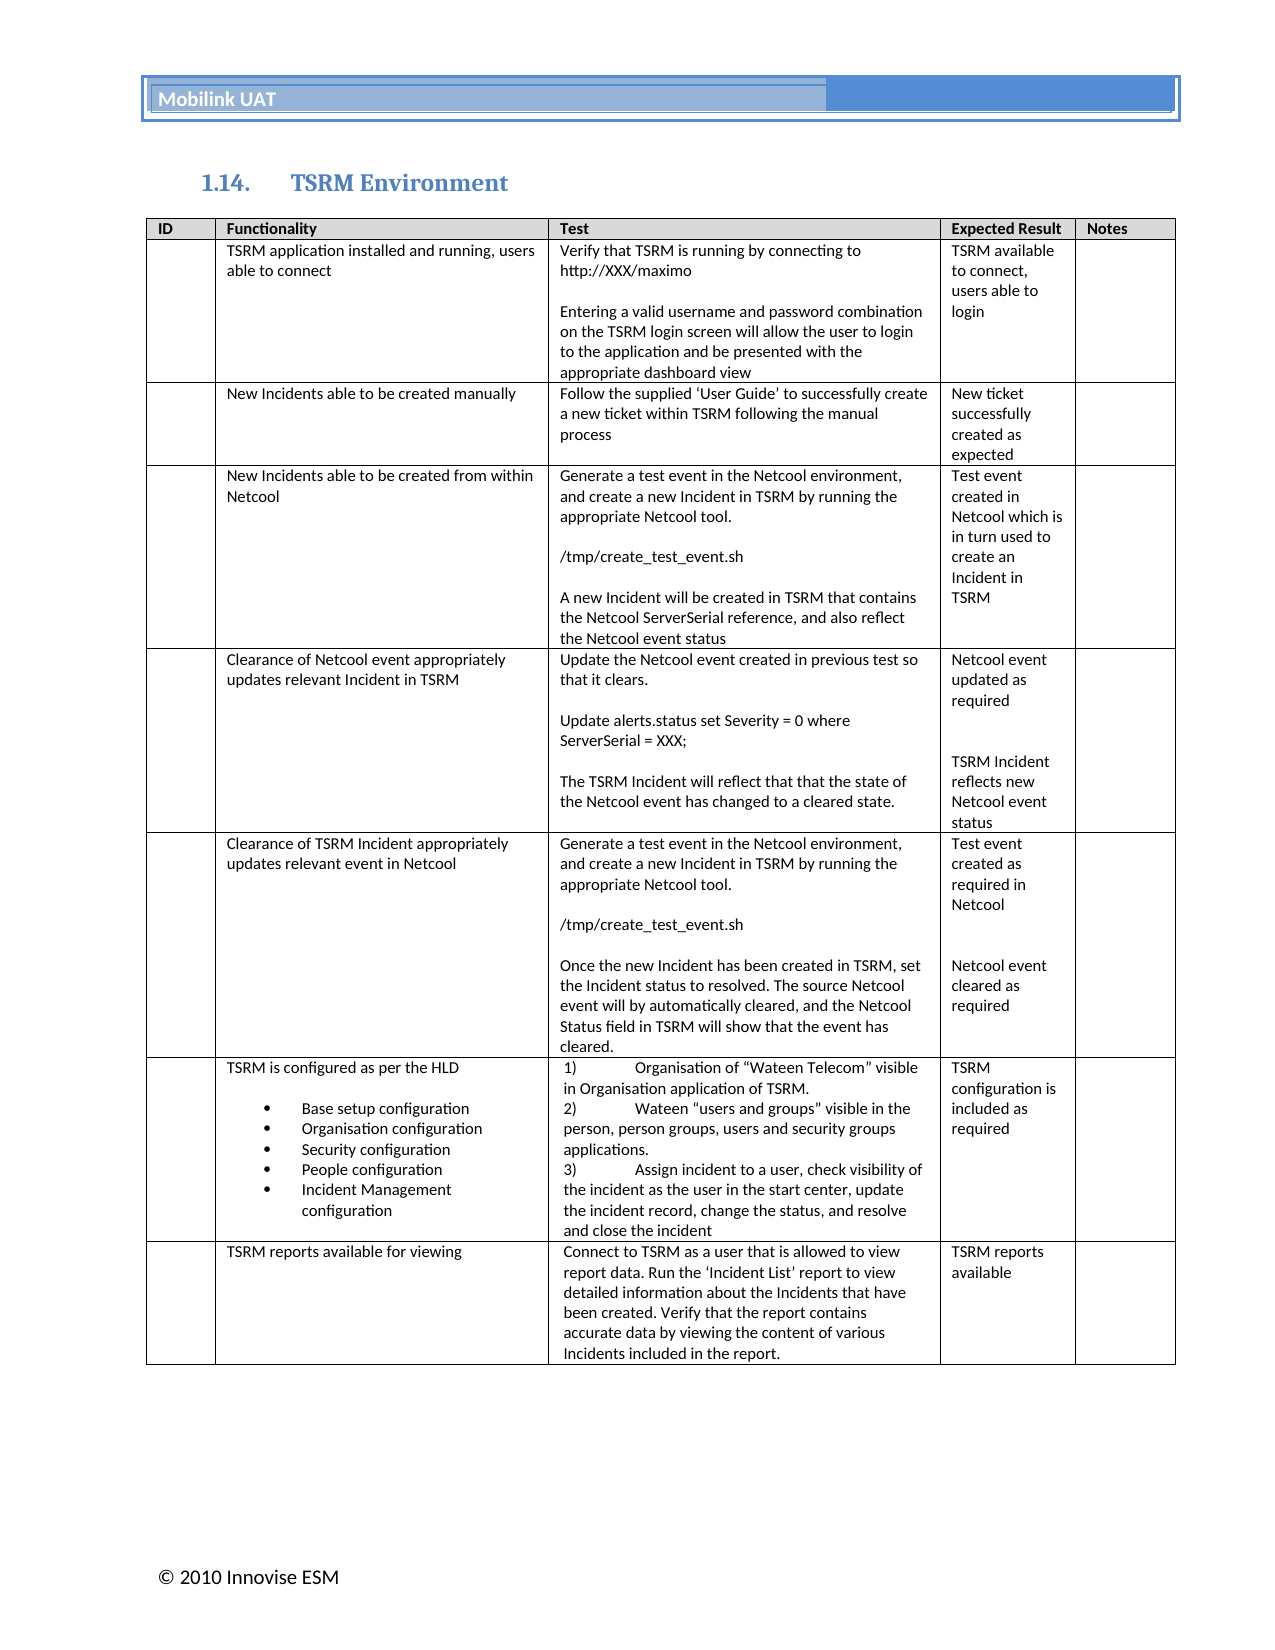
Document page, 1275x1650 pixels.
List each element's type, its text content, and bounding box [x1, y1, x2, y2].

table_cell [147, 833, 215, 1057]
table_cell [147, 1242, 215, 1363]
table_cell [147, 649, 215, 832]
table_cell Follow the supplied ‘User Guide’ to successfully create a new ticket within TSRM following the manual process [549, 383, 940, 464]
table_cell [147, 240, 215, 382]
table_cell Netcool event updated as required TSRM Incident reflects new Netcool event status [941, 649, 1075, 832]
subtitle TSRM Environment [202, 168, 1186, 197]
table_header Expected Result [941, 219, 1075, 239]
table_header ID [147, 219, 215, 239]
table_cell [147, 466, 215, 648]
table_cell TSRM is configured as per the HLD Base setup configuration Organisation configuration Security configuration People configuration Incident Management configuration [216, 1058, 548, 1241]
table_cell Organisation of “Wateen Telecom” visible in Organisation application of TSRM. Wateen “users and groups” visible in the person, person groups, users and security groups applications. Assign incident to a user, check visibility of the incident as the user in the start center, update the incident record, change the status, and resolve and close the incident [549, 1058, 940, 1241]
table_header Functionality [216, 219, 548, 239]
table_cell TSRM reports available [941, 1242, 1075, 1363]
table_cell Clearance of Netcool event appropriately updates relevant Incident in TSRM [216, 649, 548, 832]
table_cell TSRM application installed and running, users able to connect [216, 240, 548, 382]
table_cell Test event created as required in Netcool Netcool event cleared as required [941, 833, 1075, 1057]
table_cell [1076, 383, 1175, 464]
table_cell [147, 1058, 215, 1241]
table_cell [1076, 466, 1175, 648]
table_header Notes [1076, 219, 1175, 239]
table_cell Update the Netcool event created in previous test so that it clears. Update alerts.status set Severity = 0 where ServerSerial = XXX; The TSRM Incident will reflect that that the state of the Netcool event has changed to a cleared state. [549, 649, 940, 832]
table_cell [1076, 1058, 1175, 1241]
table_cell [1076, 1242, 1175, 1363]
table_cell [1076, 833, 1175, 1057]
table_cell Generate a test event in the Netcool environment, and create a new Incident in TSRM by running the appropriate Netcool tool. /tmp/create_test_event.sh Once the new Incident has been created in TSRM, set the Incident status to resolved. The source Netcool event will by automatically cleared, and the Netcool Status field in TSRM will show that the event has cleared. [549, 833, 940, 1057]
table_cell Test event created in Netcool which is in turn used to create an Incident in TSRM [941, 466, 1075, 648]
table_cell [1076, 240, 1175, 382]
table_cell [1076, 649, 1175, 832]
table_cell Generate a test event in the Netcool environment, and create a new Incident in TSRM by running the appropriate Netcool tool. /tmp/create_test_event.sh A new Incident will be created in TSRM that contains the Netcool ServerSerial reference, and also reflect the Netcool event status [549, 466, 940, 648]
table_cell TSRM available to connect, users able to login [941, 240, 1075, 382]
table_cell New ticket successfully created as expected [941, 383, 1075, 464]
table_cell [147, 383, 215, 464]
table_cell Clearance of TSRM Incident appropriately updates relevant event in Netcool [216, 833, 548, 1057]
table_cell TSRM configuration is included as required [941, 1058, 1075, 1241]
table_header Test [549, 219, 940, 239]
table_cell Verify that TSRM is running by connecting to http://XXX/maximo Entering a valid username and password combination on the TSRM login screen will allow the user to login to the application and be presented with the appropriate dashboard view [549, 240, 940, 382]
table_cell New Incidents able to be created manually [216, 383, 548, 464]
table_cell TSRM reports available for viewing [216, 1242, 548, 1363]
table_cell Connect to TSRM as a user that is allowed to view report data. Run the ‘Incident List’ report to view detailed information about the Incidents that have been created. Verify that the report contains accurate data by viewing the content of various Incidents included in the report. [549, 1242, 940, 1363]
table_cell New Incidents able to be created from within Netcool [216, 466, 548, 648]
